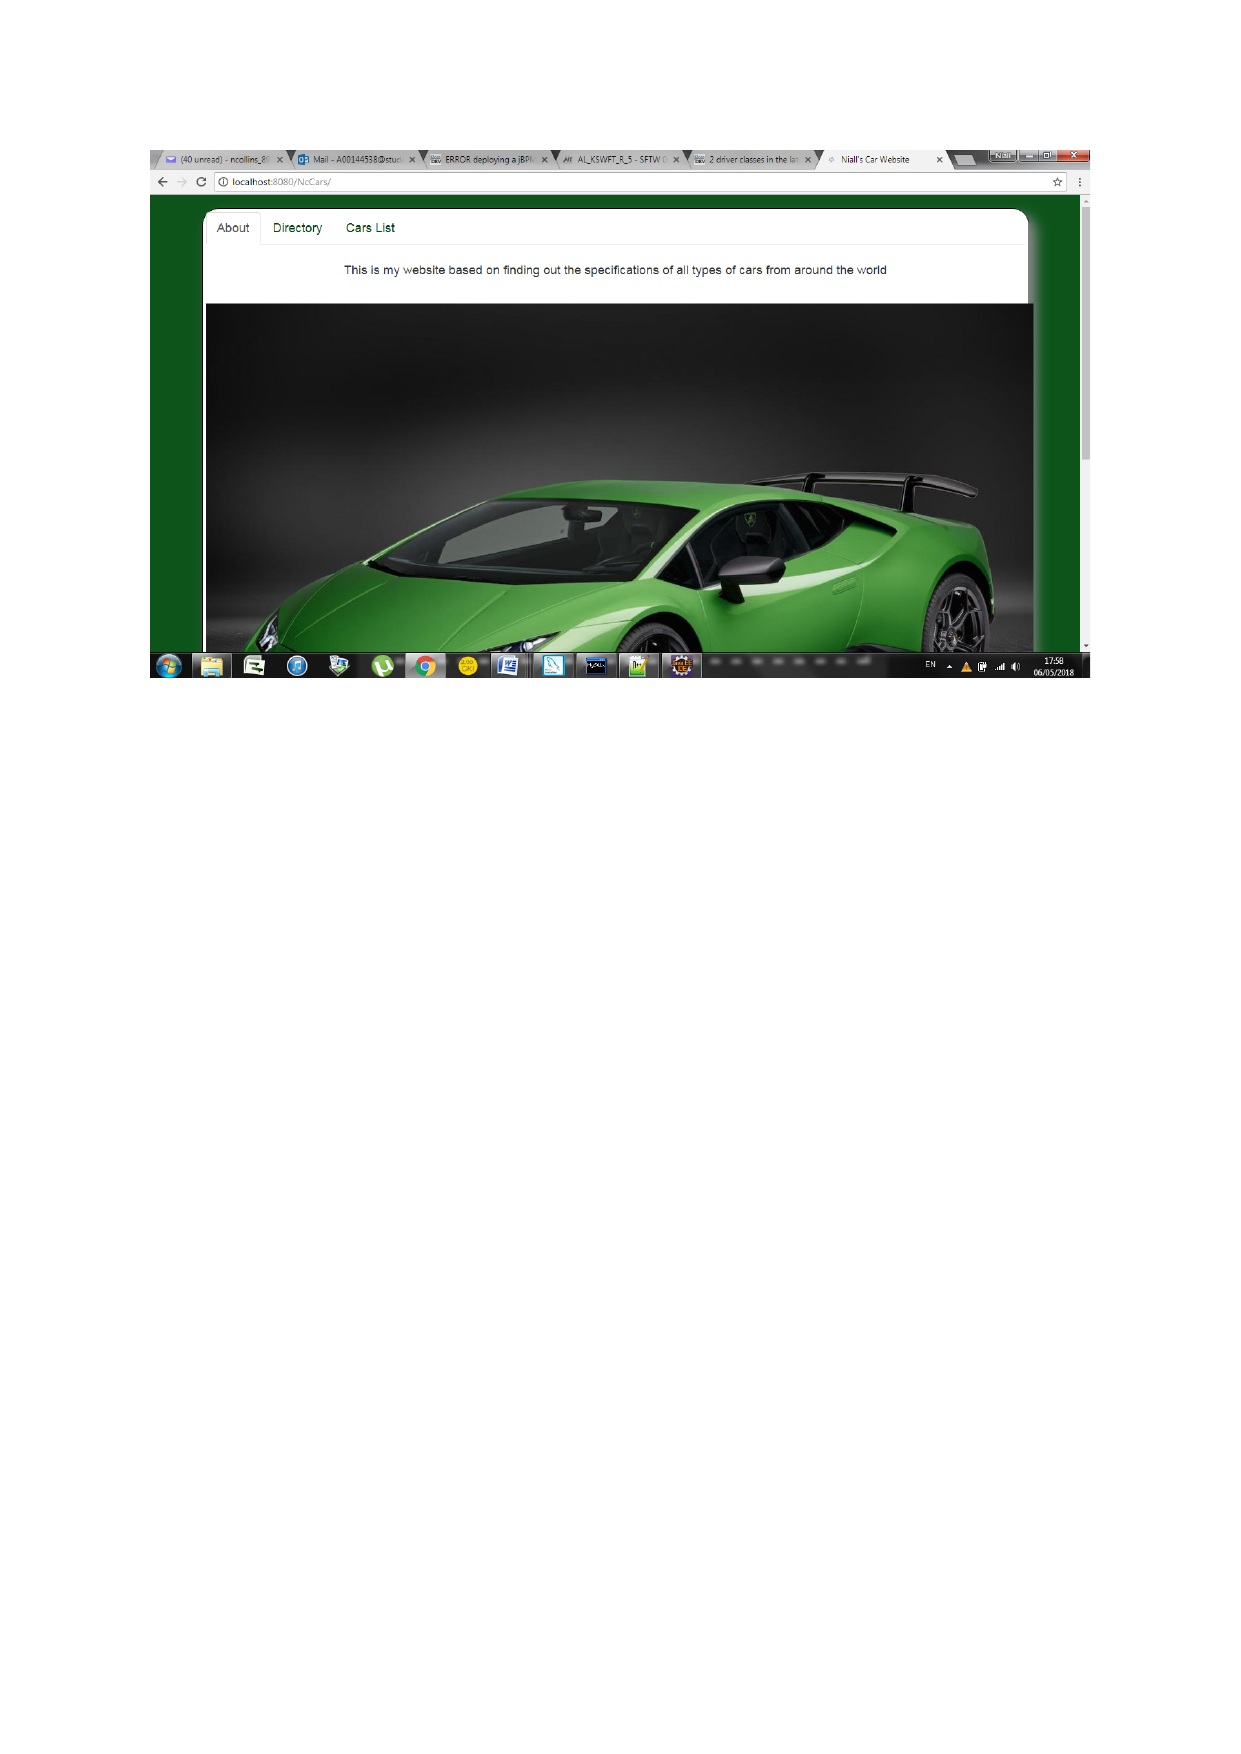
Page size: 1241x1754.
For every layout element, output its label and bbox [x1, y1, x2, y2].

picture [150, 150, 1091, 678]
